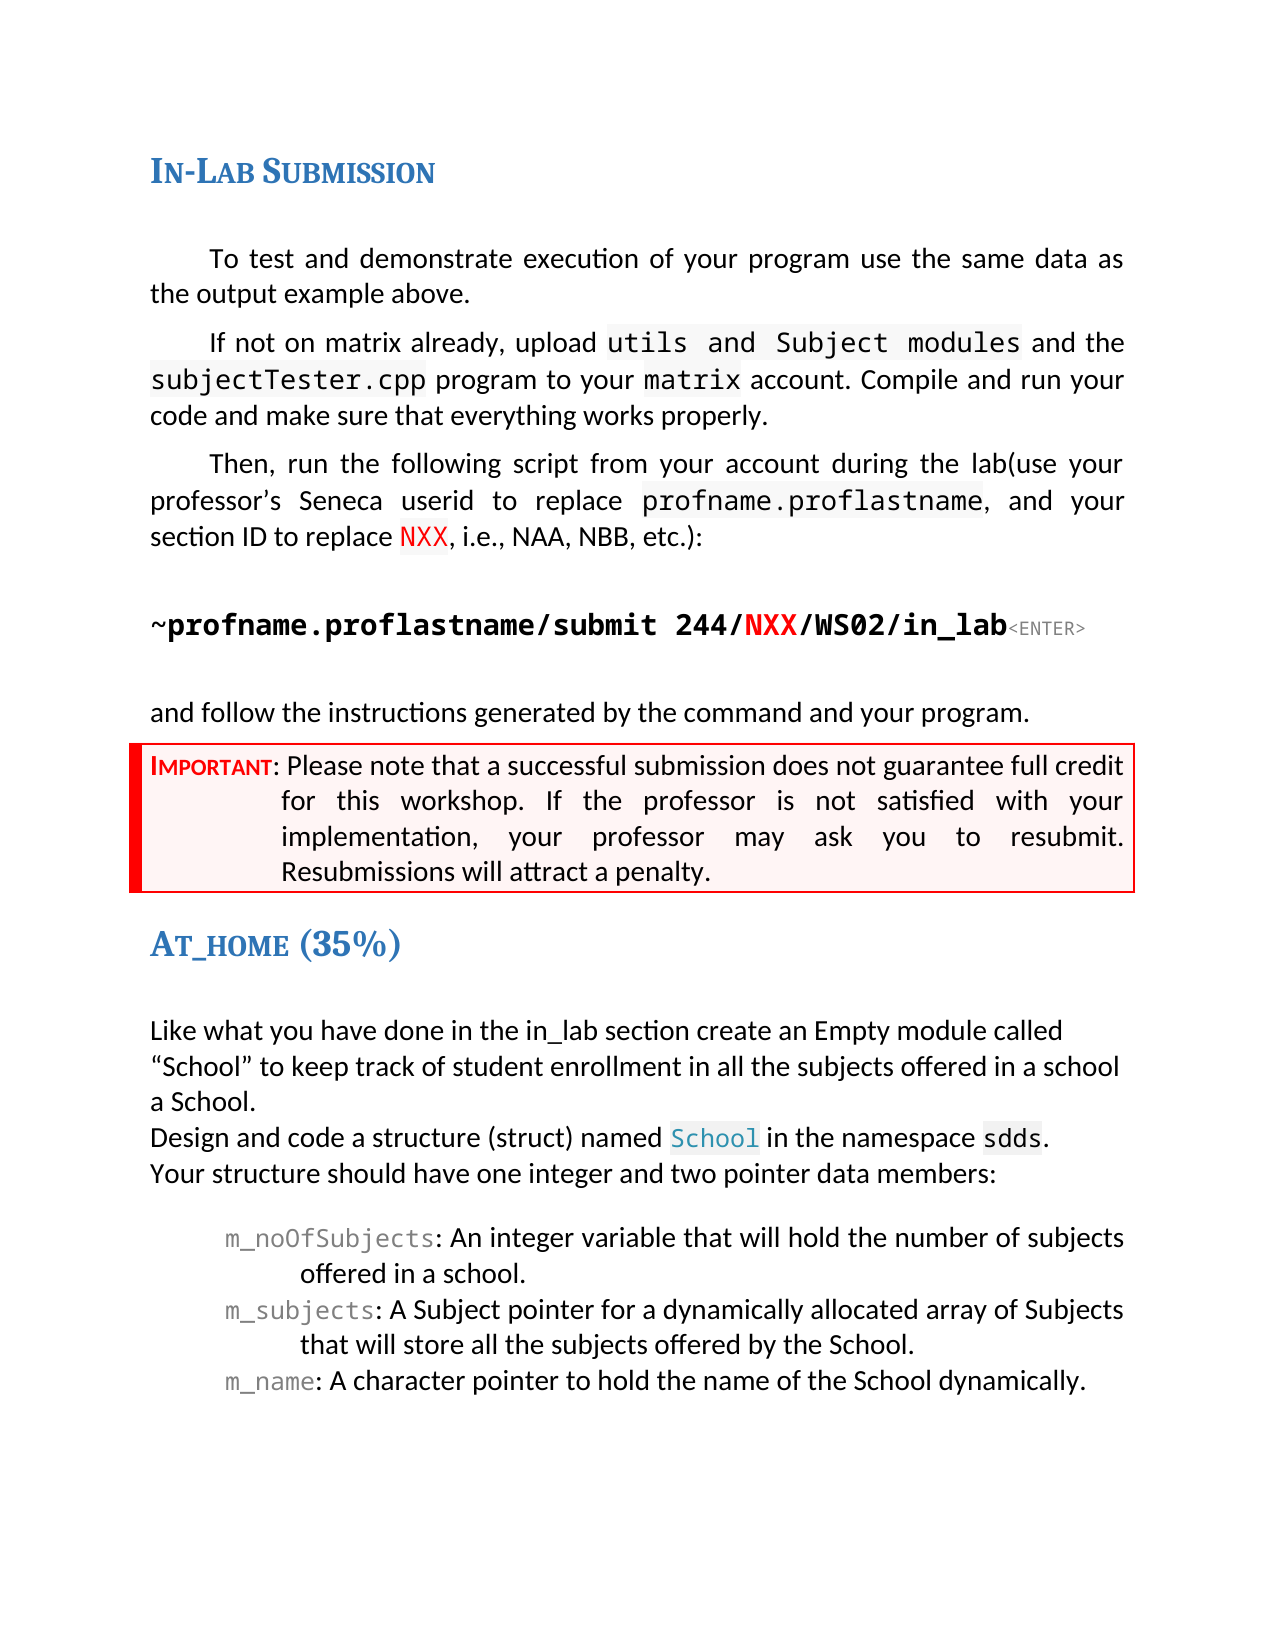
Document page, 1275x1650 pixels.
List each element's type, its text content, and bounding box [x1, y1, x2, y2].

text Important: Please note that a successful submission does not guarantee full credit for this workshop. If the professor is not satisfied with your implementation, your professor may ask you to resubmit. Resubmissions will attract a penalty. [142, 745, 1133, 891]
text m_name: A character pointer to hold the name of the School dynamically. [225, 1362, 1125, 1398]
subtitle In-Lab Submission [150, 150, 1125, 193]
subtitle At_home (35%) [150, 922, 1125, 966]
text Then, run the following script from your account during the lab(use your professor’s Seneca userid to replace profname.proflastname, and your section ID to replace NXX, i.e., NAA, NBB, etc.): [150, 445, 1125, 555]
text Like what you have done in the in_lab section create an Empty module called “School” to keep track of student enrollment in all the subjects offered in a school a School. Design and code a structure (struct) named School in the namespace sdds. Your structure should have one integer and two pointer data members: [150, 1012, 1125, 1190]
text ~profname.proflastname/submit 244/NXX/WS02/in_lab<ENTER> [150, 605, 1125, 644]
text To test and demonstrate execution of your program use the same data as the output example above. [150, 240, 1125, 311]
text m_noOfSubjects: An integer variable that will hold the number of subjects offered in a school. [225, 1219, 1125, 1291]
text m_subjects: A Subject pointer for a dynamically allocated array of Subjects that will store all the subjects offered by the School. [225, 1291, 1125, 1362]
text and follow the instructions generated by the command and your program. [150, 694, 1125, 730]
text If not on matrix already, upload utils and Subject modules and the subjectTester.cpp program to your matrix account. Compile and run your code and make sure that everything works properly. [150, 323, 1125, 433]
